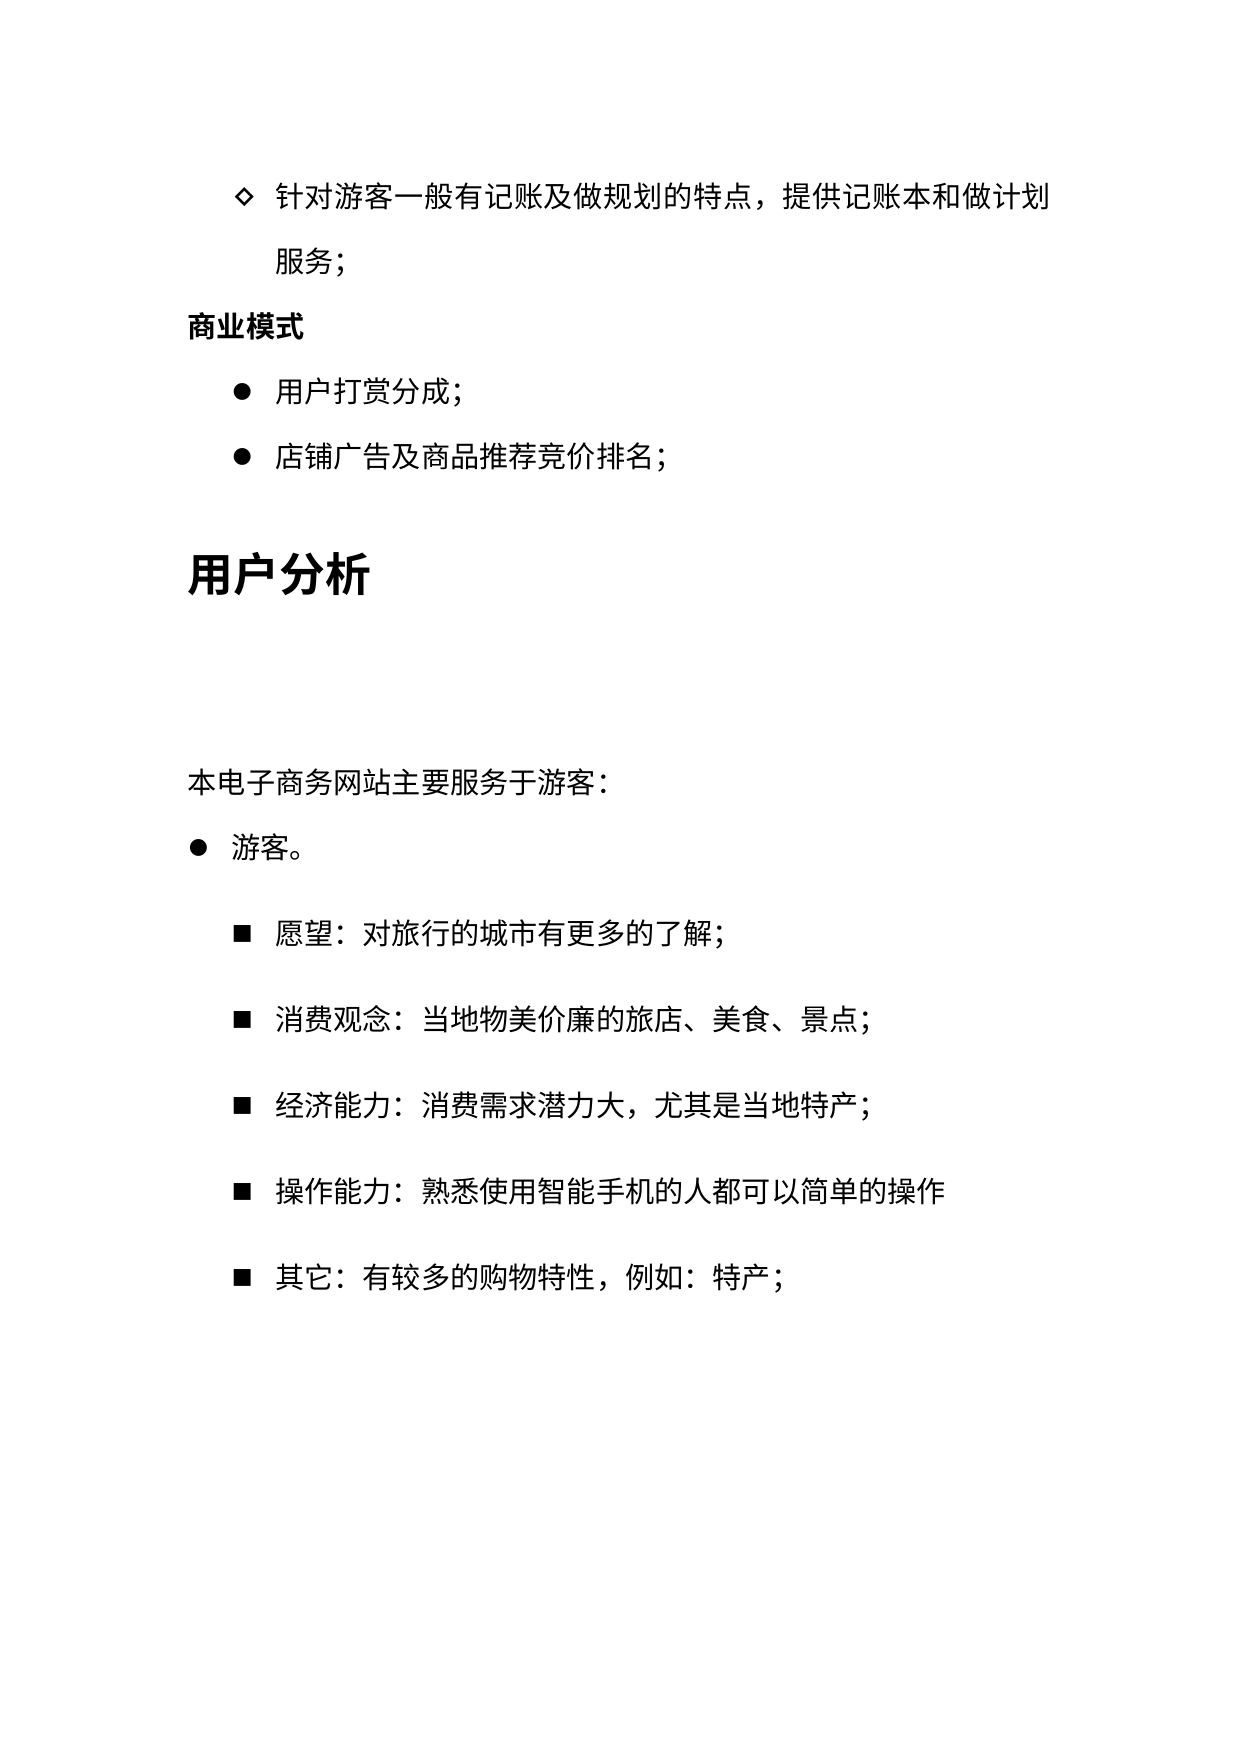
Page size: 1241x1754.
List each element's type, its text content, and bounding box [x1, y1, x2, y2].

list 经济能力：消费需求潜力大，尤其是当地特产； [231, 1071, 1053, 1136]
text 本电子商务网站主要服务于游客： [187, 748, 1053, 813]
list 针对游客一般有记账及做规划的特点，提供记账本和做计划服务； [231, 162, 1053, 292]
list 游客。 [187, 813, 1053, 878]
list 店铺广告及商品推荐竞价排名； [231, 422, 1053, 487]
subtitle 用户分析 [187, 522, 1053, 620]
list 消费观念：当地物美价廉的旅店、美食、景点； [231, 985, 1053, 1050]
text 商业模式 [187, 292, 1053, 357]
list 愿望：对旅行的城市有更多的了解； [231, 899, 1053, 964]
list 用户打赏分成； [231, 357, 1053, 422]
list 操作能力：熟悉使用智能手机的人都可以简单的操作 [231, 1157, 1053, 1222]
list 其它：有较多的购物特性，例如：特产； [231, 1243, 1053, 1308]
